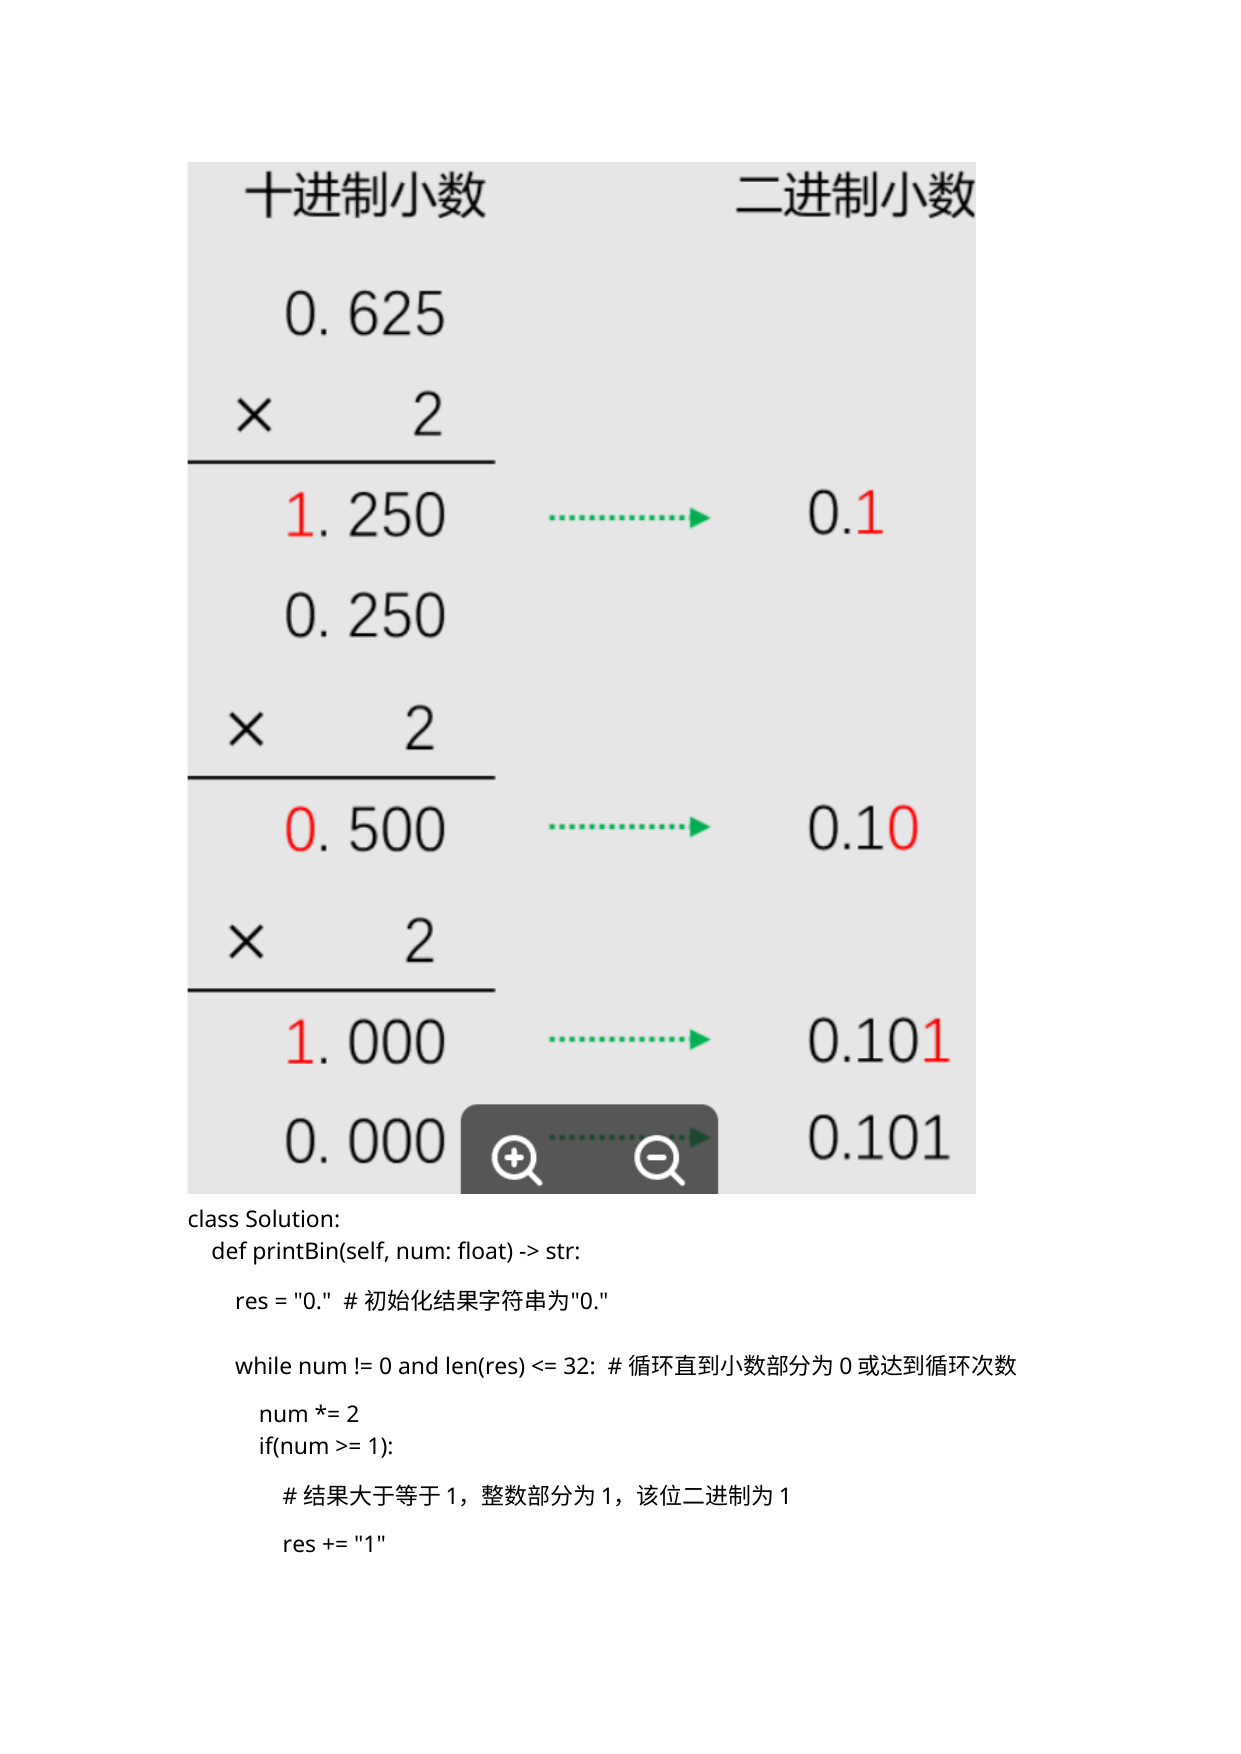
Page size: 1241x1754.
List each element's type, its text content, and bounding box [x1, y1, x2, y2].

text num *= 2 [187, 1397, 1053, 1429]
text res += "1" [187, 1527, 1053, 1559]
text if(num >= 1): [187, 1429, 1053, 1462]
picture [187, 162, 977, 1194]
text class Solution: [187, 1202, 1053, 1234]
text def printBin(self, num: float) -> str: [187, 1234, 1053, 1267]
text # 结果大于等于1，整数部分为1，该位二进制为1 [187, 1462, 1053, 1527]
text while num != 0 and len(res) <= 32: # 循环直到小数部分为0或达到循环次数 [187, 1332, 1053, 1397]
text res = "0." # 初始化结果字符串为"0." [187, 1267, 1053, 1332]
